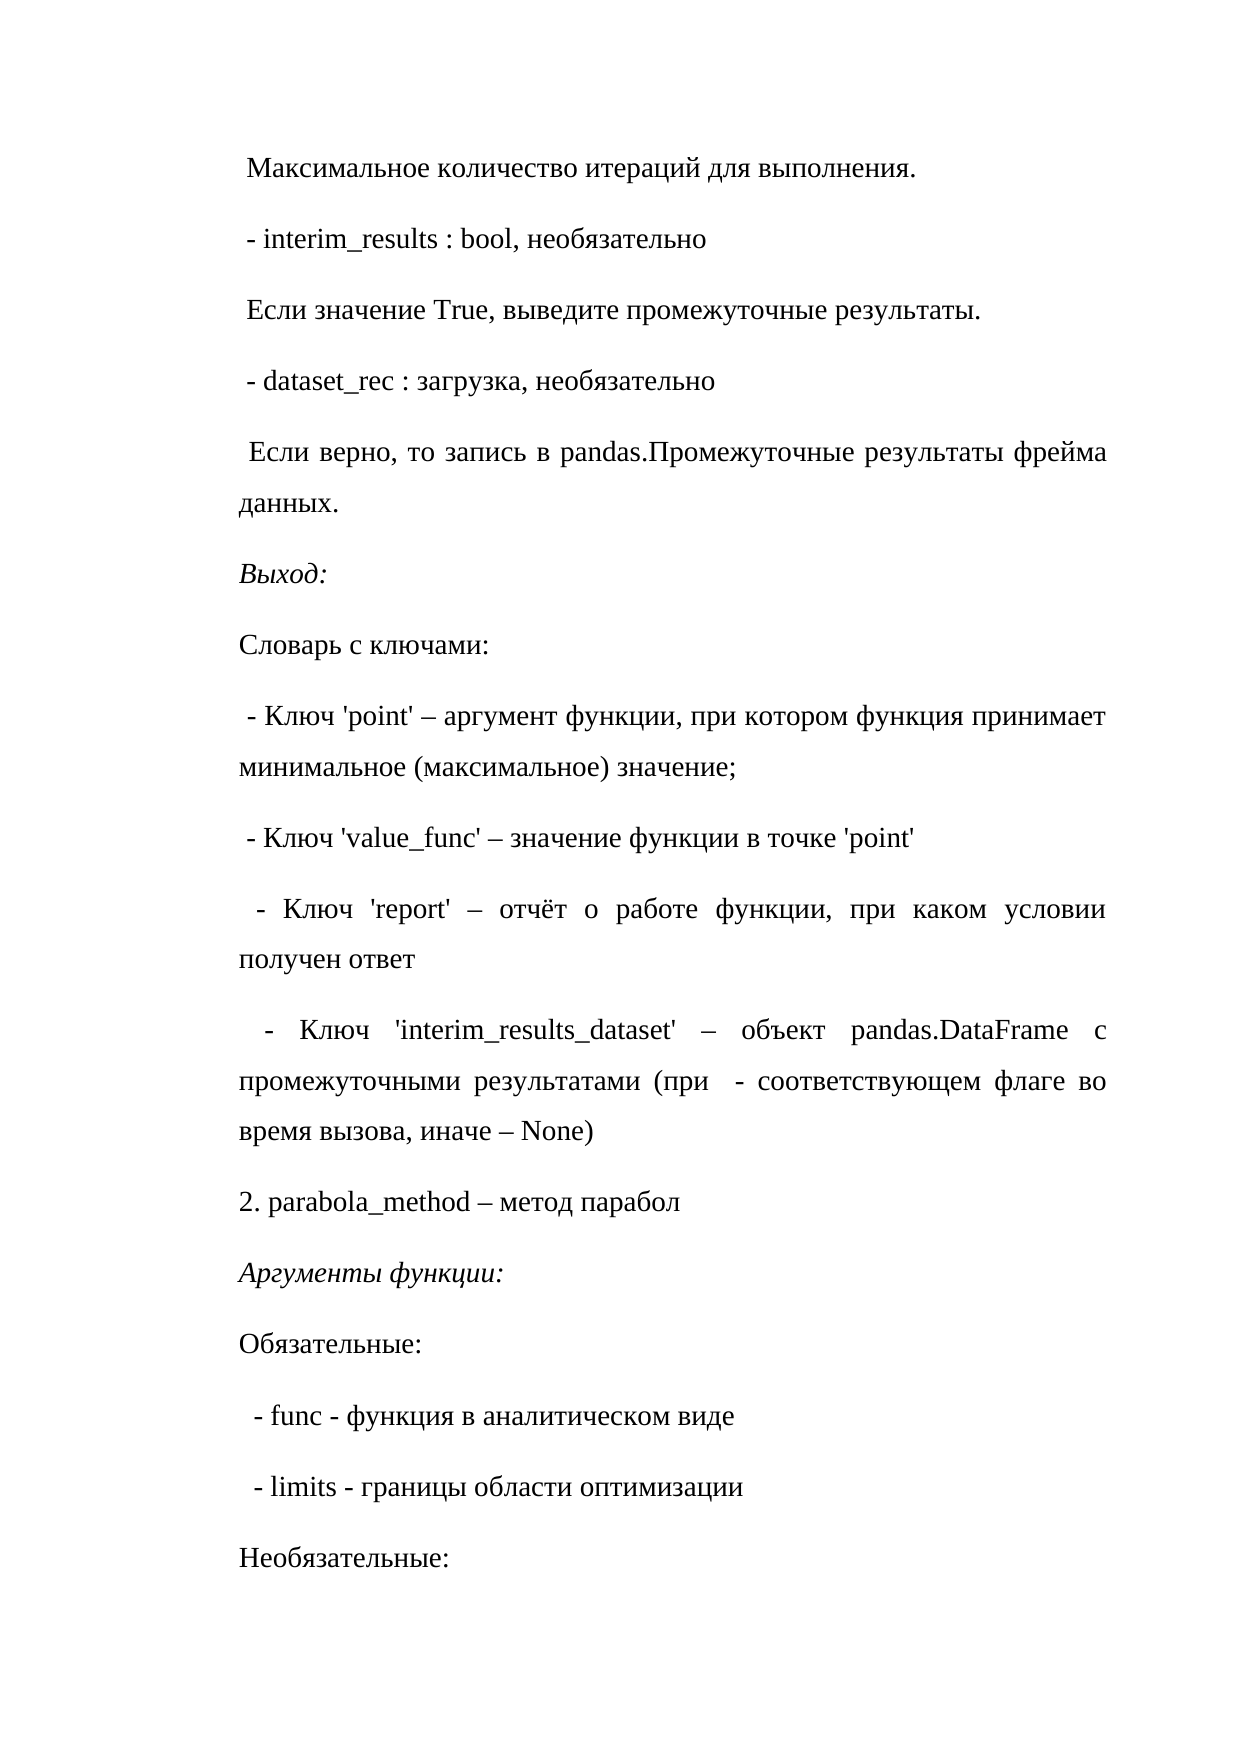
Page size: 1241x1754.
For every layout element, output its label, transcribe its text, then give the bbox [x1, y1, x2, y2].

text - Ключ 'interim_results_dataset' – объект pandas.DataFrame с промежуточными результатами (при - соответствующем флаге во время вызова, иначе – None) [239, 1012, 1107, 1147]
text Если значение True, выведите промежуточные результаты. [239, 292, 1107, 326]
text - Ключ 'value_func' – значение функции в точке 'point' [239, 820, 1107, 853]
text - interim_results : bool, необязательно [239, 221, 1107, 255]
text Обязательные: [239, 1326, 1107, 1360]
text - dataset_rec : загрузка, необязательно [239, 363, 1107, 397]
text 2. parabola_method – метод парабол [239, 1184, 1107, 1218]
text Аргументы функции: [239, 1255, 1107, 1289]
text - limits - границы области оптимизации [239, 1469, 1107, 1502]
text Словарь с ключами: [239, 627, 1107, 661]
text Если верно, то запись в pandas.Промежуточные результаты фрейма данных. [239, 434, 1107, 518]
text - Ключ 'report' – отчёт о работе функции, при каком условии получен ответ [239, 891, 1107, 975]
text - Ключ 'point' – аргумент функции, при котором функция принимает минимальное (максимальное) значение; [239, 698, 1107, 782]
text Необязательные: [239, 1540, 1107, 1573]
text Выход: [239, 556, 1107, 589]
text - func - функция в аналитическом виде [239, 1398, 1107, 1431]
text Максимальное количество итераций для выполнения. [239, 150, 1107, 183]
